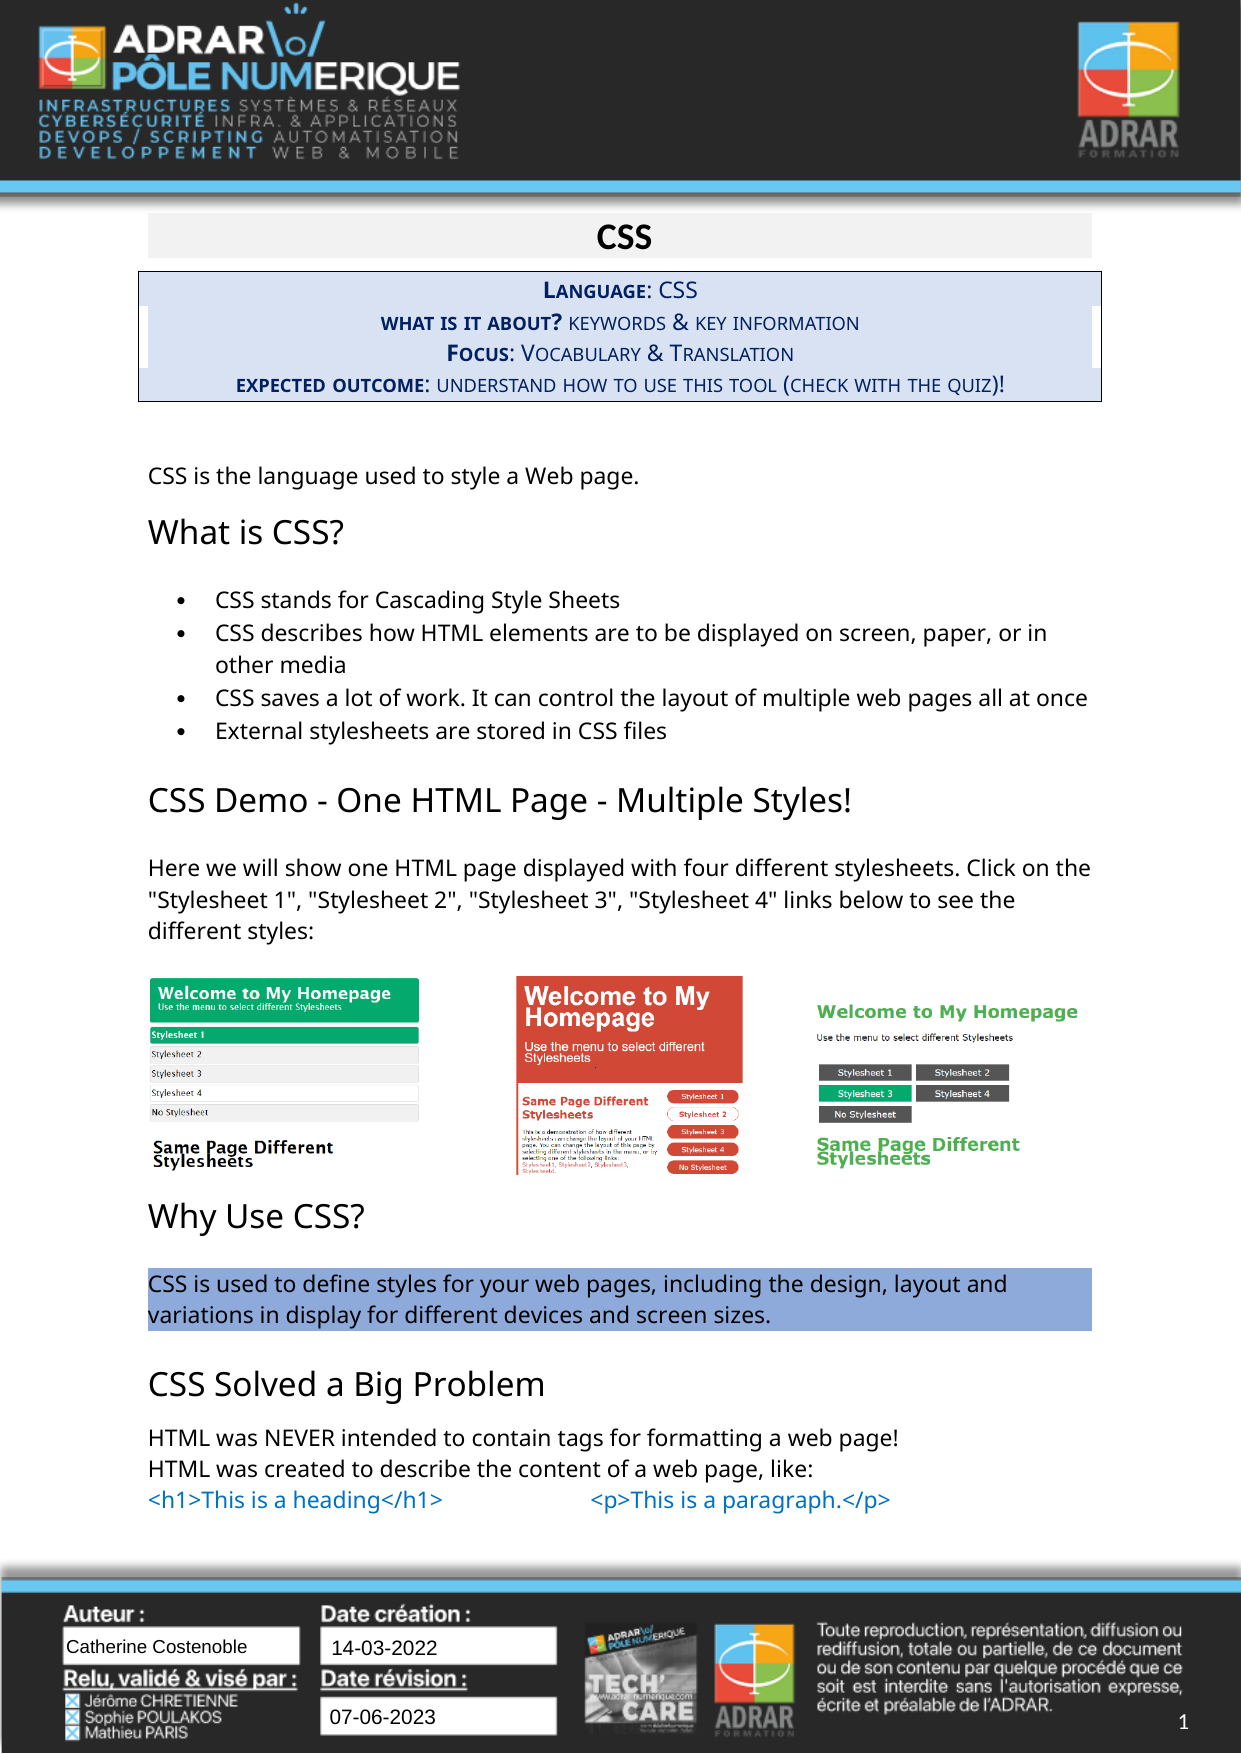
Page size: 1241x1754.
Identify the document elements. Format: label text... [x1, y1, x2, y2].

list What is CSS? [148, 509, 1092, 554]
text <h1>This is a heading</h1> <p>This is a paragraph.</p> [148, 1484, 1092, 1516]
list CSS saves a lot of work. It can control the layout of multiple web pages all at once [177, 682, 1092, 713]
picture [516, 976, 743, 1175]
text Here we will show one HTML page displayed with four different stylesheets. Click on the "Stylesheet 1", "Stylesheet 2", "Stylesheet 3", "Stylesheet 4" links below to see the different styles: [148, 852, 1092, 946]
list expected outcome: understand how to use this tool (check with the quiz)! [139, 365, 1101, 401]
list CSS Solved a Big Problem [148, 1361, 1092, 1406]
list CSS stands for Cascading Style Sheets [177, 584, 1092, 615]
list CSS describes how HTML elements are to be displayed on screen, paper, or in other media [177, 616, 1092, 681]
picture [1, 1577, 1241, 1753]
list CSS Demo - One HTML Page - Multiple Styles! [148, 777, 1092, 822]
list Focus: Vocabulary & Translation [148, 337, 1092, 365]
picture [811, 998, 1089, 1175]
list Why Use CSS? [148, 1193, 1092, 1238]
picture [0, 0, 1241, 197]
list Language: CSS [139, 272, 1101, 306]
text HTML was NEVER intended to contain tags for formatting a web page! [148, 1422, 1092, 1453]
list what is it about? keywords & key information [148, 306, 1092, 337]
list External stylesheets are stored in CSS files [177, 715, 1092, 746]
text CSS is the language used to style a Web page. [148, 459, 1092, 491]
picture [147, 977, 428, 1175]
text CSS is used to define styles for your web pages, including the design, layout and variations in display for different devices and screen sizes. [148, 1268, 1092, 1331]
text HTML was created to describe the content of a web page, like: [148, 1453, 1092, 1484]
